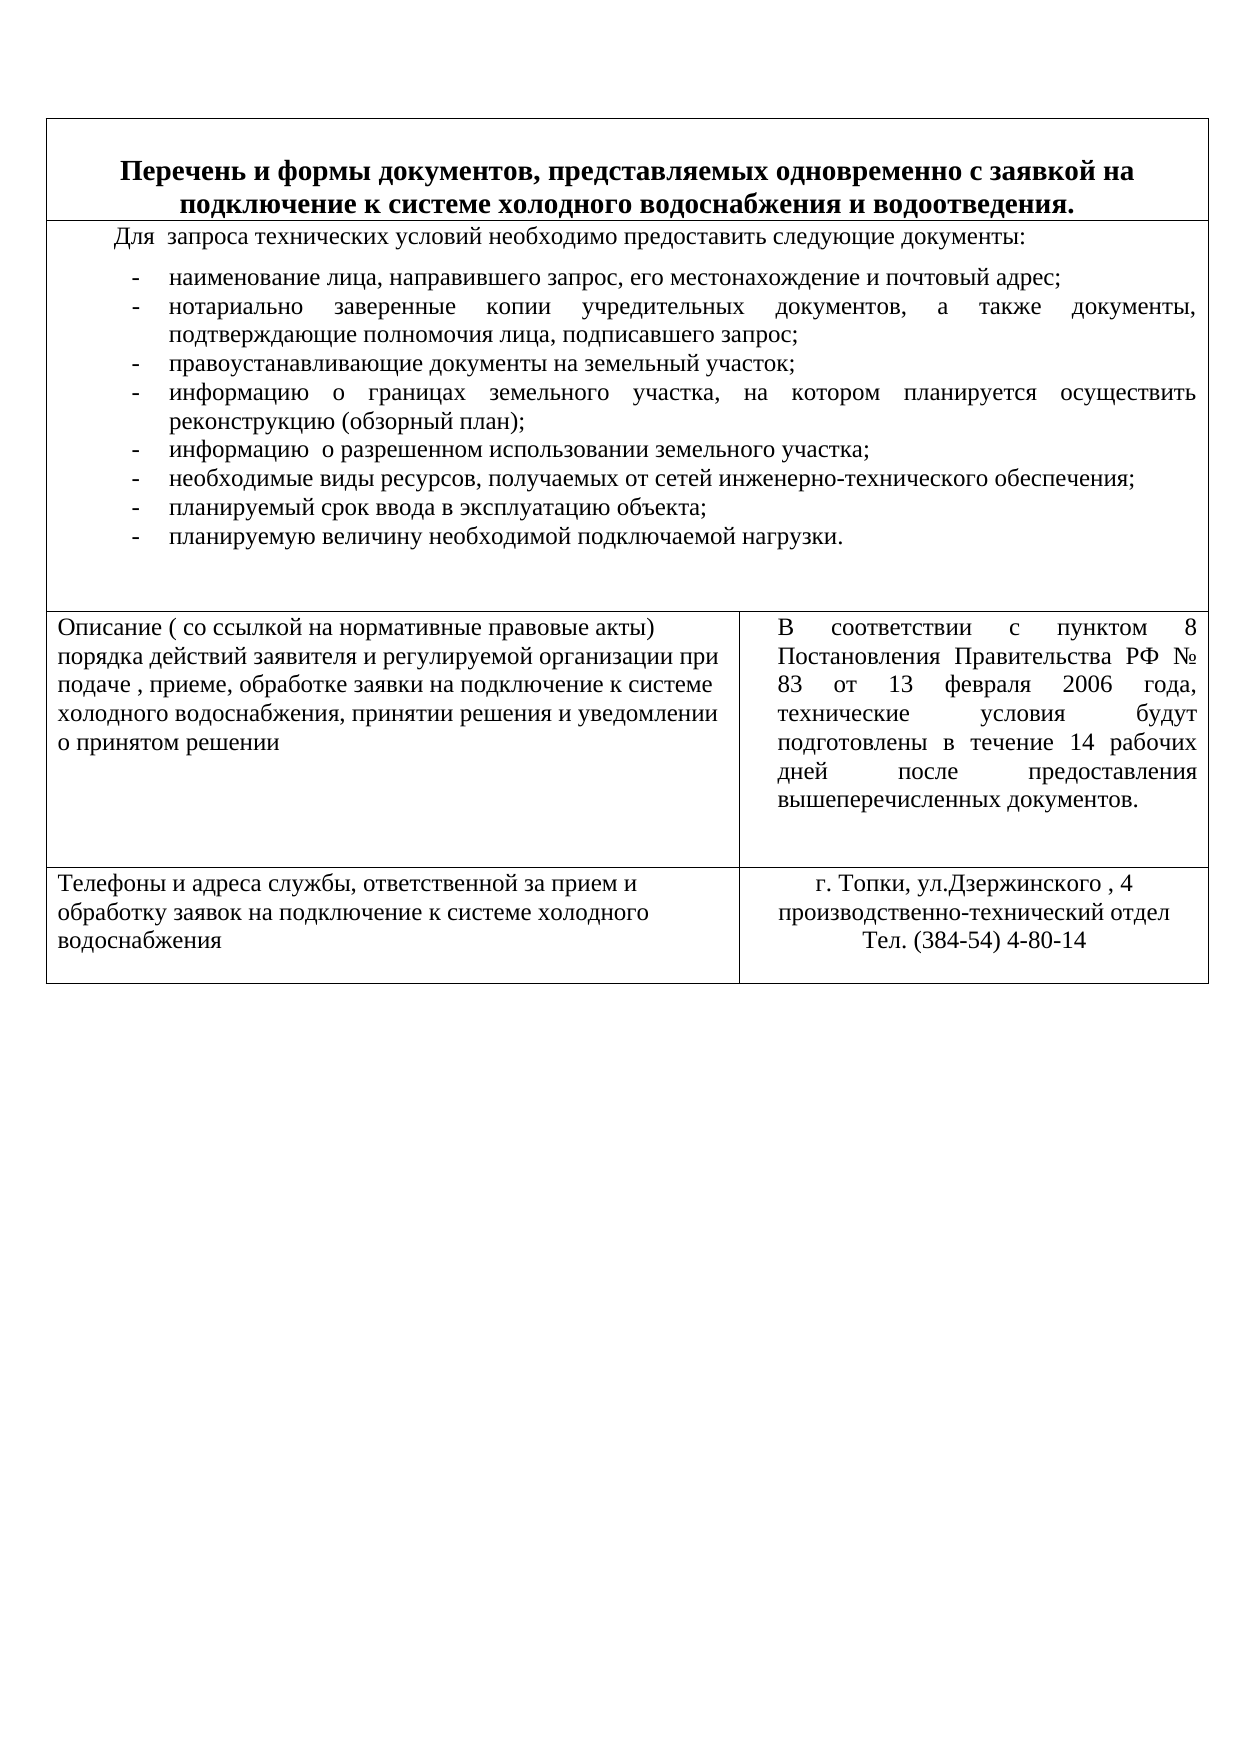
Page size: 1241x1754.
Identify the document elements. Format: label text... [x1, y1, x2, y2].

table_cell В соответствии с пунктом 8 Постановления Правительства РФ № 83 от 13 февраля 2006 года, технические условия будут подготовлены в течение 14 рабочих дней после предоставления вышеперечисленных документов. [740, 612, 1208, 867]
table_cell Телефоны и адреса службы, ответственной за прием и обработку заявок на подключение к системе холодного водоснабжения [47, 868, 739, 983]
table_header Перечень и формы документов, представляемых одновременно с заявкой на подключение к системе холодного водоснабжения и водоотведения. [47, 119, 1208, 220]
table_cell Для запроса технических условий необходимо предоставить следующие документы: наименование лица, направившего запрос, его местонахождение и почтовый адрес; нотариально заверенные копии учредительных документов, а также документы, подтверждающие полномочия лица, подписавшего запрос; правоустанавливающие документы на земельный участок; информацию о границах земельного участка, на котором планируется осуществить реконструкцию (обзорный план); информацию о разрешенном использовании земельного участка; необходимые виды ресурсов, получаемых от сетей инженерно-технического обеспечения; планируемый срок ввода в эксплуатацию объекта; планируемую величину необходимой подключаемой нагрузки. [47, 221, 1208, 611]
table_cell Описание ( со ссылкой на нормативные правовые акты) порядка действий заявителя и регулируемой организации при подаче , приеме, обработке заявки на подключение к системе холодного водоснабжения, принятии решения и уведомлении о принятом решении [47, 612, 739, 867]
table_cell г. Топки, ул.Дзержинского , 4 производственно-технический отдел Тел. (384-54) 4-80-14 [740, 868, 1208, 983]
